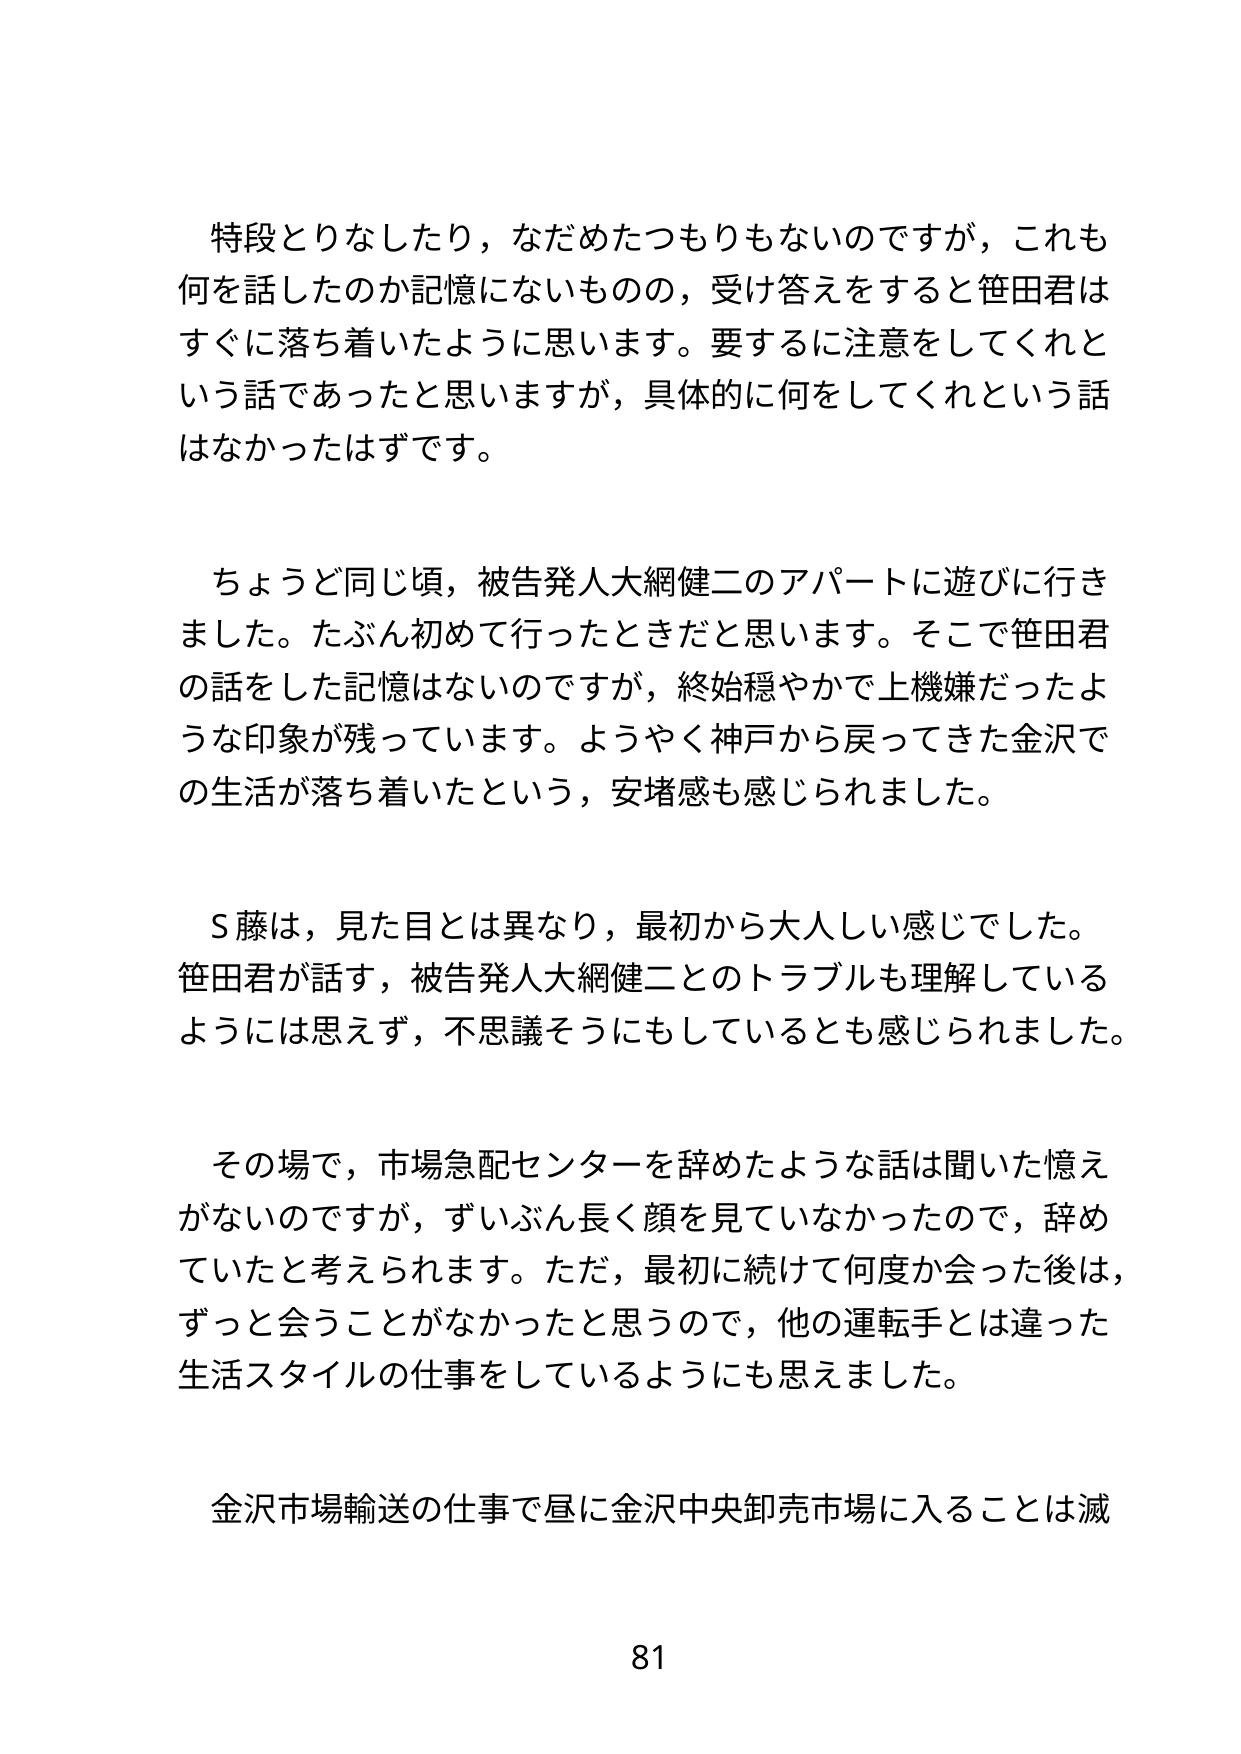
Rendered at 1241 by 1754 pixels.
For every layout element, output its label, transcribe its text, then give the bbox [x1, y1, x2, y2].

text その場で，市場急配センターを辞めたような話は聞いた憶えがないのですが，ずいぶん長く顔を見ていなかったので，辞めていたと考えられます。ただ，最初に続けて何度か会った後は，ずっと会うことがなかったと思うので，他の運転手とは違った生活スタイルの仕事をしているようにも思えました。 [177, 1137, 1122, 1399]
text S藤は，見た目とは異なり，最初から大人しい感じでした。笹田君が話す，被告発人大網健二とのトラブルも理解しているようには思えず，不思議そうにもしているとも感じられました。 [177, 898, 1122, 1055]
text ちょうど同じ頃，被告発人大網健二のアパートに遊びに行きました。たぶん初めて行ったときだと思います。そこで笹田君の話をした記憶はないのですが，終始穏やかで上機嫌だったような印象が残っています。ようやく神戸から戻ってきた金沢での生活が落ち着いたという，安堵感も感じられました。 [177, 553, 1122, 816]
text 特段とりなしたり，なだめたつもりもないのですが，これも何を話したのか記憶にないものの，受け答えをすると笹田君はすぐに落ち着いたように思います。要するに注意をしてくれという話であったと思いますが，具体的に何をしてくれという話はなかったはずです。 [177, 209, 1122, 472]
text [177, 1481, 1122, 1533]
